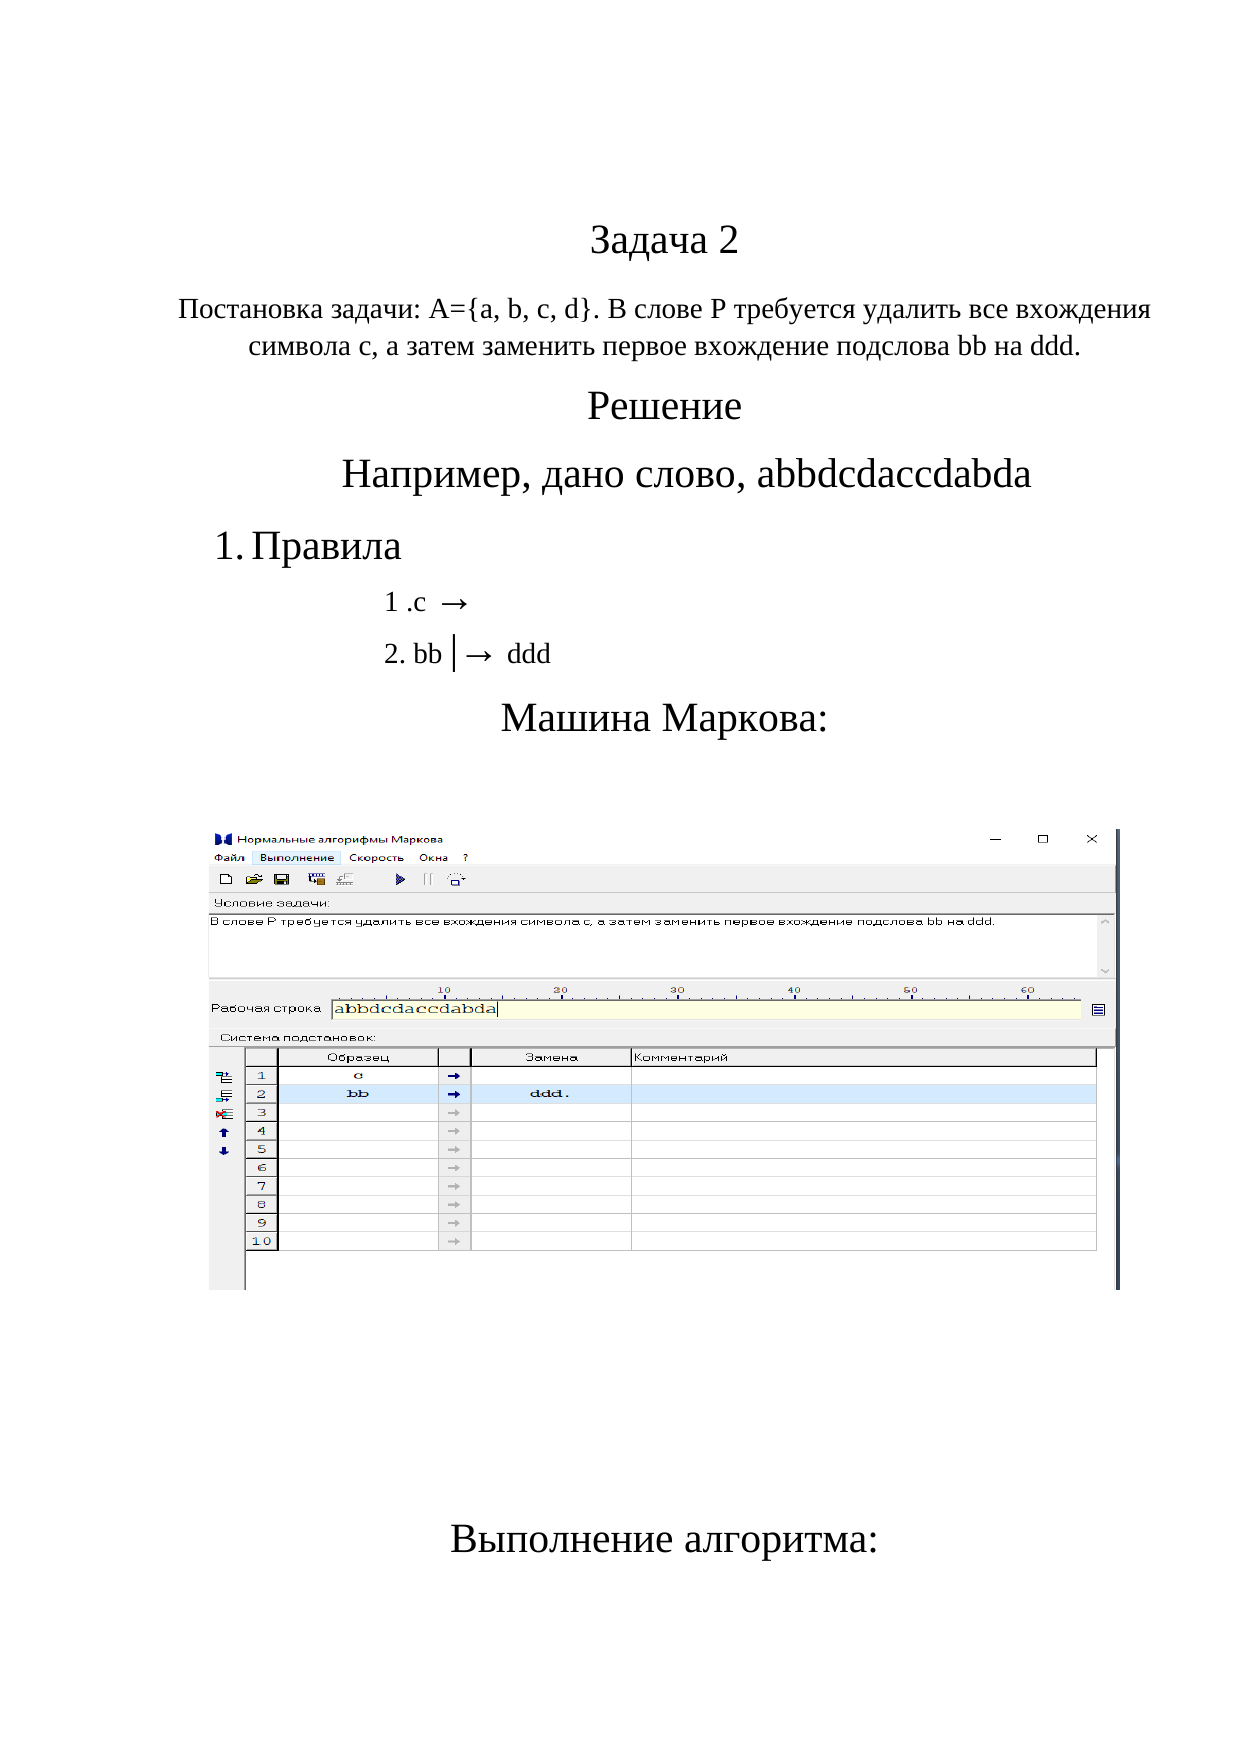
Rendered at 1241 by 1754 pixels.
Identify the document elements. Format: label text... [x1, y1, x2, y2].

text Задача 2 [177, 215, 1152, 263]
text Решение [177, 381, 1152, 428]
list 2. bb |→ ddd [384, 624, 1152, 672]
text Выполнение алгоритма: [177, 1514, 1152, 1562]
text Машина Маркова: [177, 692, 1152, 740]
text Постановка задачи: А={a, b, c, d}. В слове P требуется удалить все вхождения символа c, а затем заменить первое вхождение подслова bb на ddd. [177, 292, 1152, 361]
list Правила [213, 521, 1152, 569]
list Например, дано слово, abbdcdaccdabda [222, 449, 1152, 497]
list 1 .c → [384, 572, 1152, 620]
picture [208, 829, 1120, 1290]
